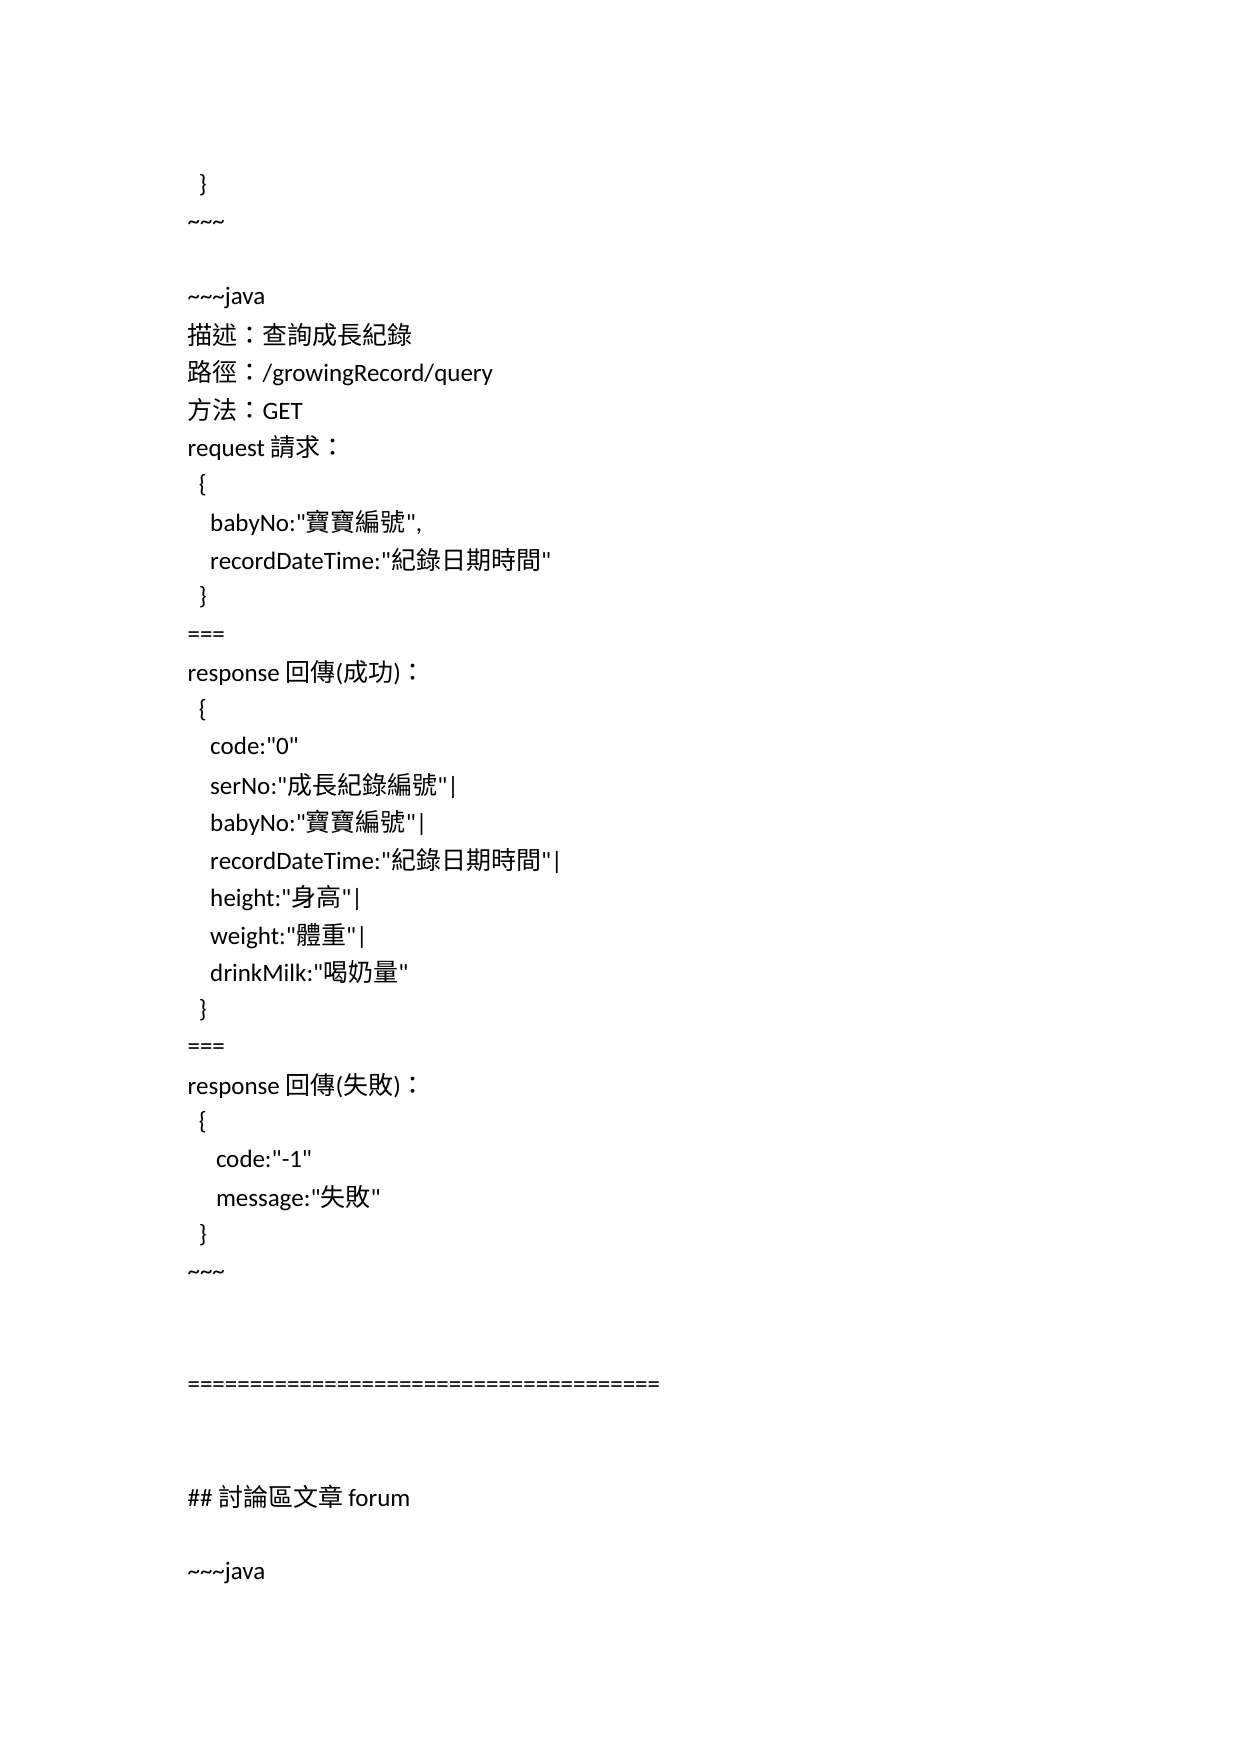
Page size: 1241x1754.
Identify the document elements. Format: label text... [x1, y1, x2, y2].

text babyNo:"寶寶編號"| [187, 802, 1053, 839]
text ~~~java [187, 277, 1053, 314]
text code:"-1" [187, 1139, 1053, 1177]
text ~~~ [187, 1252, 1053, 1289]
text === [187, 1027, 1053, 1064]
text ~~~ [187, 202, 1053, 239]
text } [187, 989, 1053, 1027]
text 路徑：/growingRecord/query [187, 352, 1053, 389]
text 描述：查詢成長紀錄 [187, 314, 1053, 352]
text height:"身高"| [187, 877, 1053, 914]
text serNo:"成長紀錄編號"| [187, 764, 1053, 802]
text ~~~java [187, 1552, 1053, 1589]
text } [187, 1214, 1053, 1252]
text ====================================== [187, 1364, 1053, 1402]
text message:"失敗" [187, 1177, 1053, 1214]
text response 回傳(失敗)： [187, 1064, 1053, 1102]
text ## 討論區文章forum [187, 1477, 1053, 1514]
text babyNo:"寶寶編號", [187, 502, 1053, 539]
text code:"0" [187, 727, 1053, 764]
text } [187, 164, 1053, 202]
text drinkMilk:"喝奶量" [187, 952, 1053, 989]
text } [187, 577, 1053, 614]
text { [187, 1102, 1053, 1139]
text { [187, 689, 1053, 727]
text weight:"體重"| [187, 914, 1053, 952]
text response 回傳(成功)： [187, 652, 1053, 689]
text { [187, 464, 1053, 502]
text === [187, 614, 1053, 652]
text recordDateTime:"紀錄日期時間"| [187, 839, 1053, 877]
text recordDateTime:"紀錄日期時間" [187, 539, 1053, 577]
text request 請求： [187, 427, 1053, 464]
text 方法：GET [187, 389, 1053, 427]
